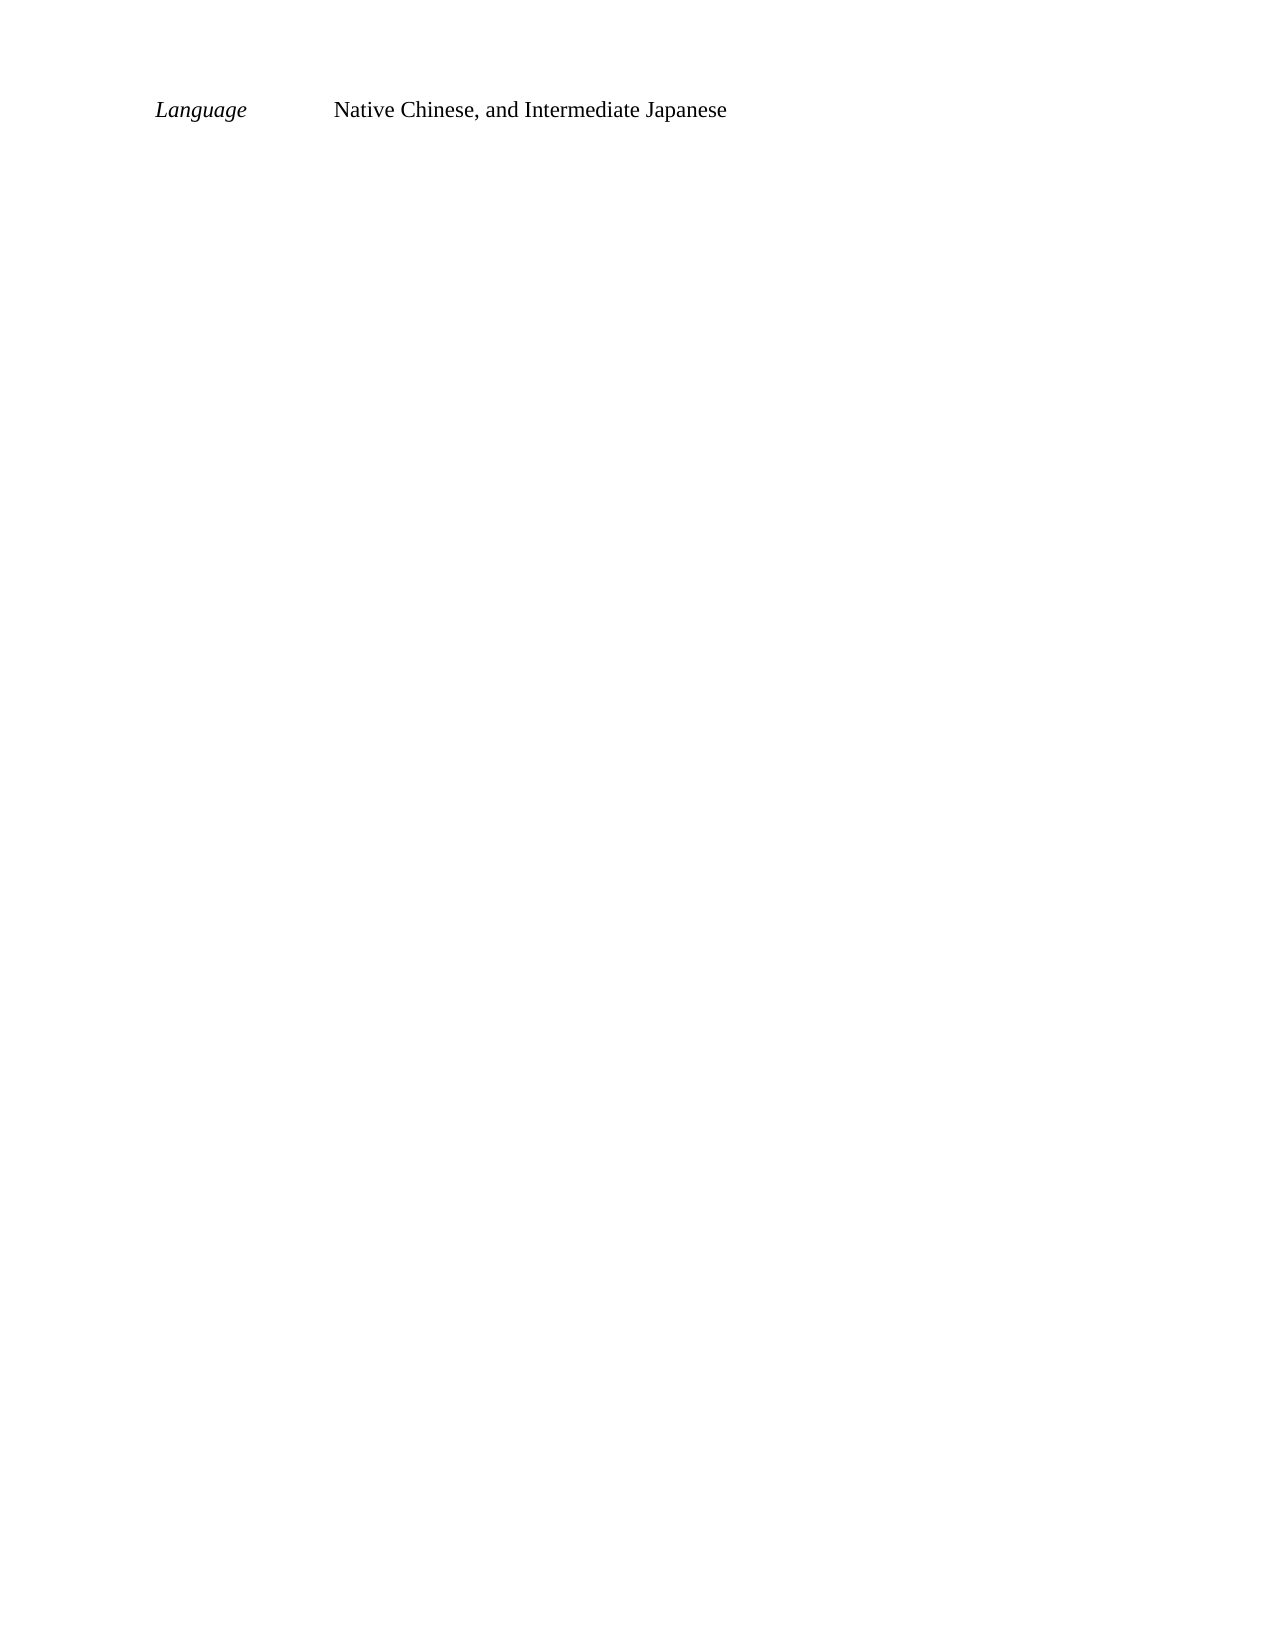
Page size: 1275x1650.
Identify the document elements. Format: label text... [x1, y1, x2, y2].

table_cell Computer Language [106, 96, 322, 148]
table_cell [322, 96, 1173, 148]
